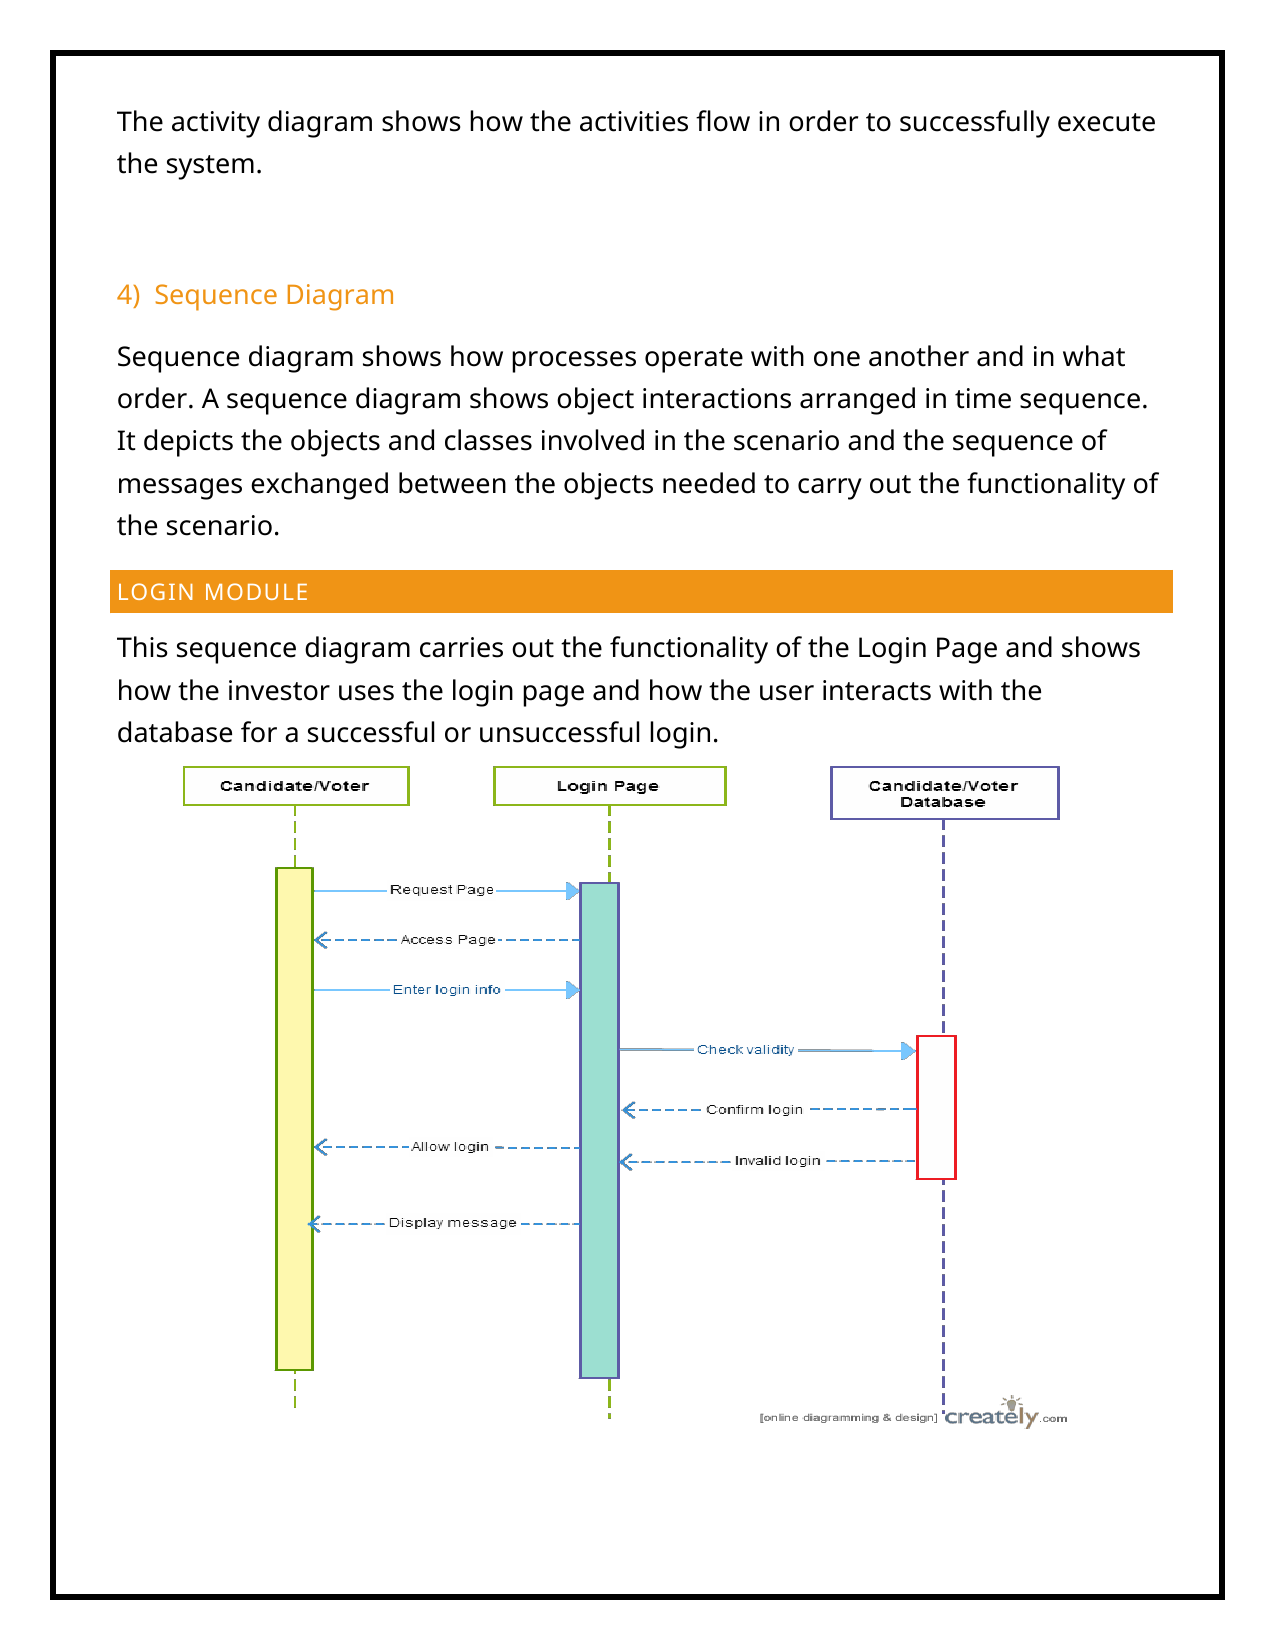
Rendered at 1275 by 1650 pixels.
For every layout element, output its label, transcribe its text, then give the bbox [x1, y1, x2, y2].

text Sequence diagram shows how processes operate with one another and in what order. A sequence diagram shows object interactions arranged in time sequence. It depicts the objects and classes involved in the scenario and the sequence of messages exchanged between the objects needed to carry out the functionality of the scenario. [117, 337, 1167, 543]
text This sequence diagram carries out the functionality of the Login Page and shows how the investor uses the login page and how the user interacts with the database for a successful or unsuccessful login. [117, 629, 1167, 750]
text The activity diagram shows how the activities flow in order to successfully execute the system. [117, 102, 1167, 181]
picture [170, 756, 1075, 1432]
list Sequence Diagram [117, 275, 1054, 312]
subtitle LOGIN MODULE [117, 576, 1167, 607]
